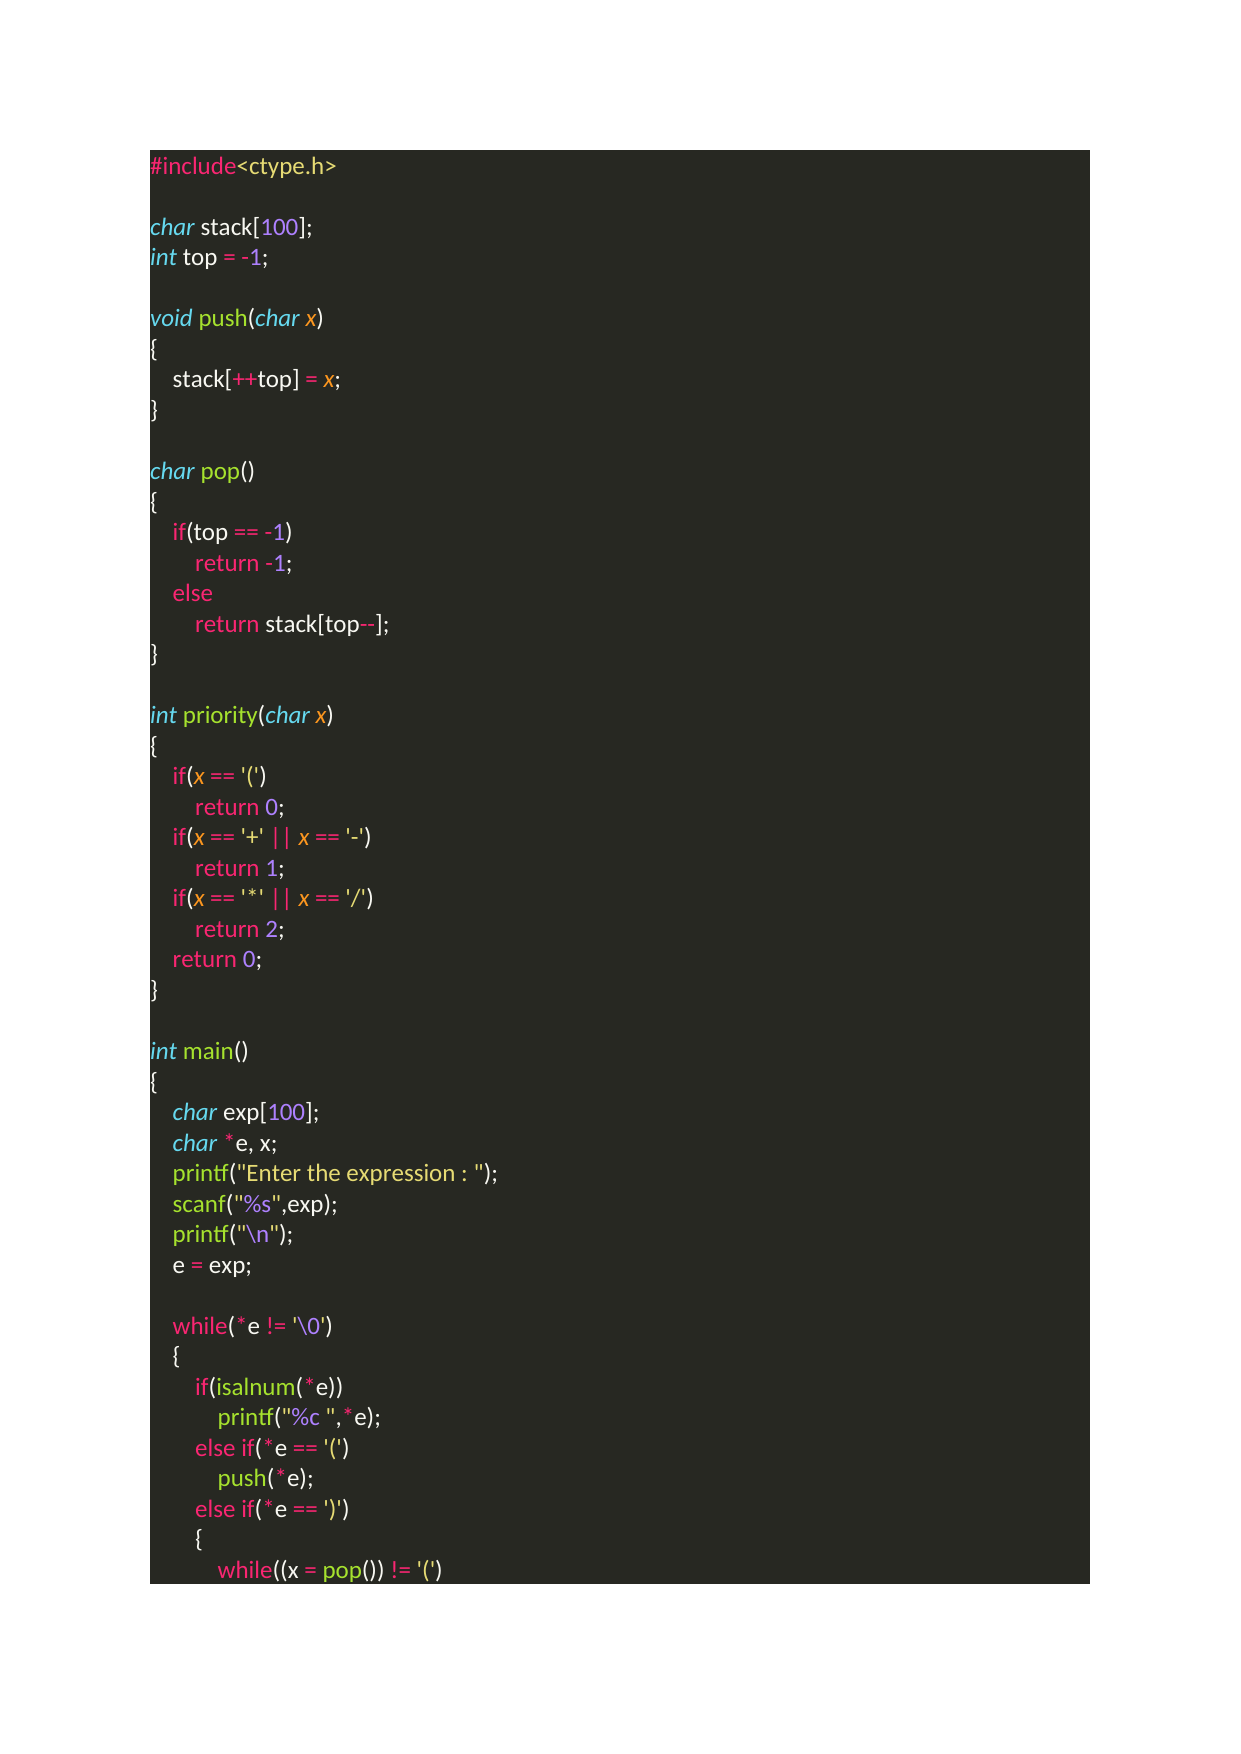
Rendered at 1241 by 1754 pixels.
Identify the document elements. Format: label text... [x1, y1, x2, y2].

text scanf("%s",exp); [150, 1188, 1090, 1218]
text return 2; [150, 913, 1090, 943]
text printf("Enter the expression : "); [150, 1157, 1090, 1188]
text if(x == '+' || x == '-') [150, 821, 1090, 852]
text return 0; [150, 791, 1090, 821]
text else if(*e == '(') [150, 1432, 1090, 1462]
text { [150, 1340, 1090, 1371]
text push(*e); [150, 1462, 1090, 1493]
text { [150, 730, 1090, 760]
text void push(char x) [150, 303, 1090, 333]
text return 0; [150, 943, 1090, 974]
text } [150, 638, 1090, 669]
text int top = -1; [150, 242, 1090, 272]
text else [150, 577, 1090, 608]
text { [150, 486, 1090, 516]
text printf("\n"); [150, 1218, 1090, 1249]
text while((x = pop()) != '(') [150, 1554, 1090, 1584]
text if(top == -1) [150, 516, 1090, 547]
text } [150, 974, 1090, 1004]
text { [150, 333, 1090, 364]
text int main() [150, 1035, 1090, 1066]
text stack[++top] = x; [150, 364, 1090, 394]
text while(*e != '\0') [150, 1310, 1090, 1340]
text if(x == '*' || x == '/') [150, 882, 1090, 913]
text #include<ctype.h> [150, 150, 1090, 181]
text if(x == '(') [150, 760, 1090, 791]
text else if(*e == ')') [150, 1493, 1090, 1523]
text { [150, 1066, 1090, 1096]
text char *e, x; [150, 1127, 1090, 1157]
text int priority(char x) [150, 699, 1090, 730]
text if(isalnum(*e)) [150, 1371, 1090, 1401]
text char exp[100]; [150, 1096, 1090, 1127]
text return stack[top--]; [150, 608, 1090, 638]
text { [150, 1523, 1090, 1554]
text char stack[100]; [150, 211, 1090, 242]
text printf("%c ",*e); [150, 1401, 1090, 1432]
text char pop() [150, 455, 1090, 486]
text return 1; [150, 852, 1090, 882]
text e = exp; [150, 1249, 1090, 1279]
text } [150, 394, 1090, 425]
text return -1; [150, 547, 1090, 577]
